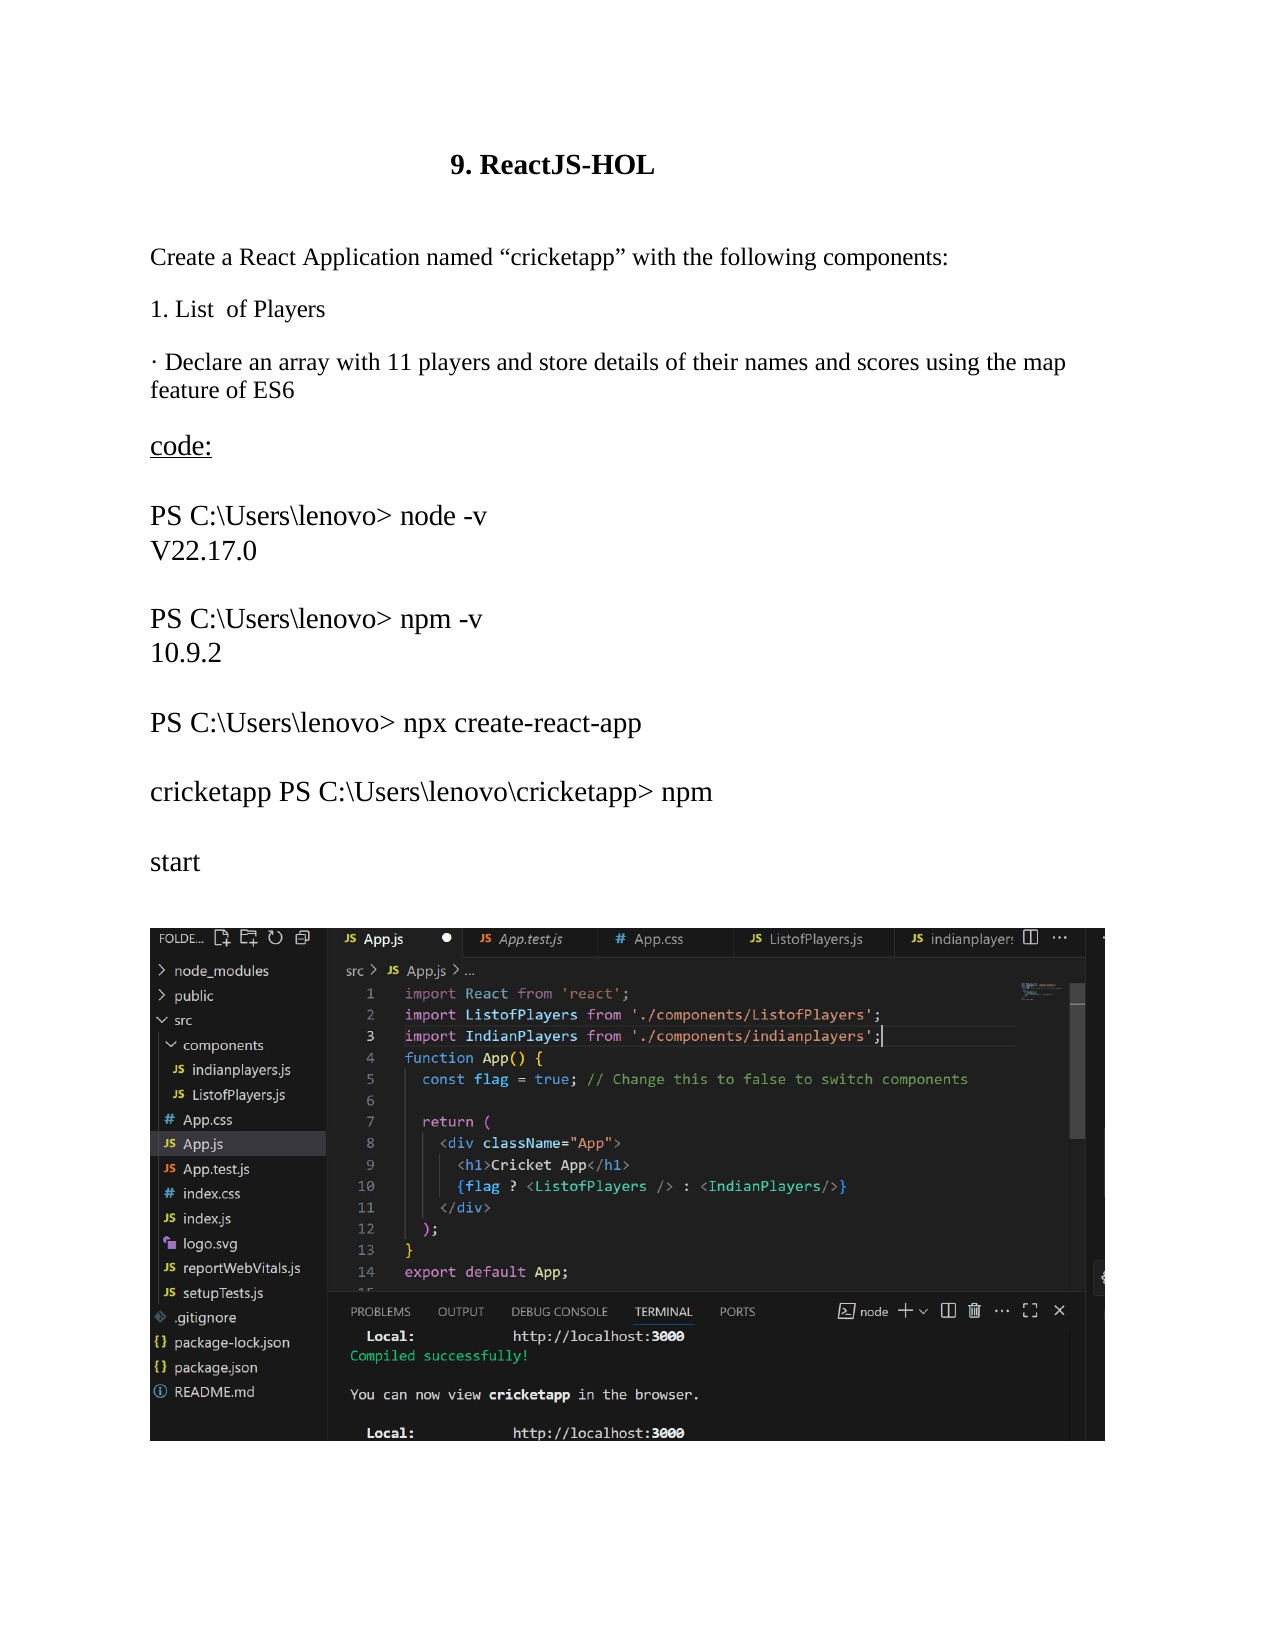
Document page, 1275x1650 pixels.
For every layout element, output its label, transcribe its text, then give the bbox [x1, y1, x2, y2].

text PS C:\Users\lenovo> node -v V22.17.0 [150, 498, 546, 567]
text PS C:\Users\lenovo> npx create-react-app cricketapp PS C:\Users\lenovo\cricketapp> npm start [150, 705, 764, 878]
title 9. ReactJS-HOL [450, 147, 1162, 180]
text PS C:\Users\lenovo> npm -v 10.9.2 [150, 601, 546, 669]
text code: [150, 428, 1162, 461]
text 1. List of Players [150, 294, 1162, 323]
text · Declare an array with 11 players and store details of their names and scores using the map feature of ES6 [150, 347, 1127, 404]
text Create a React Application named “cricketapp” with the following components: [150, 242, 1162, 271]
picture [150, 928, 1105, 1441]
